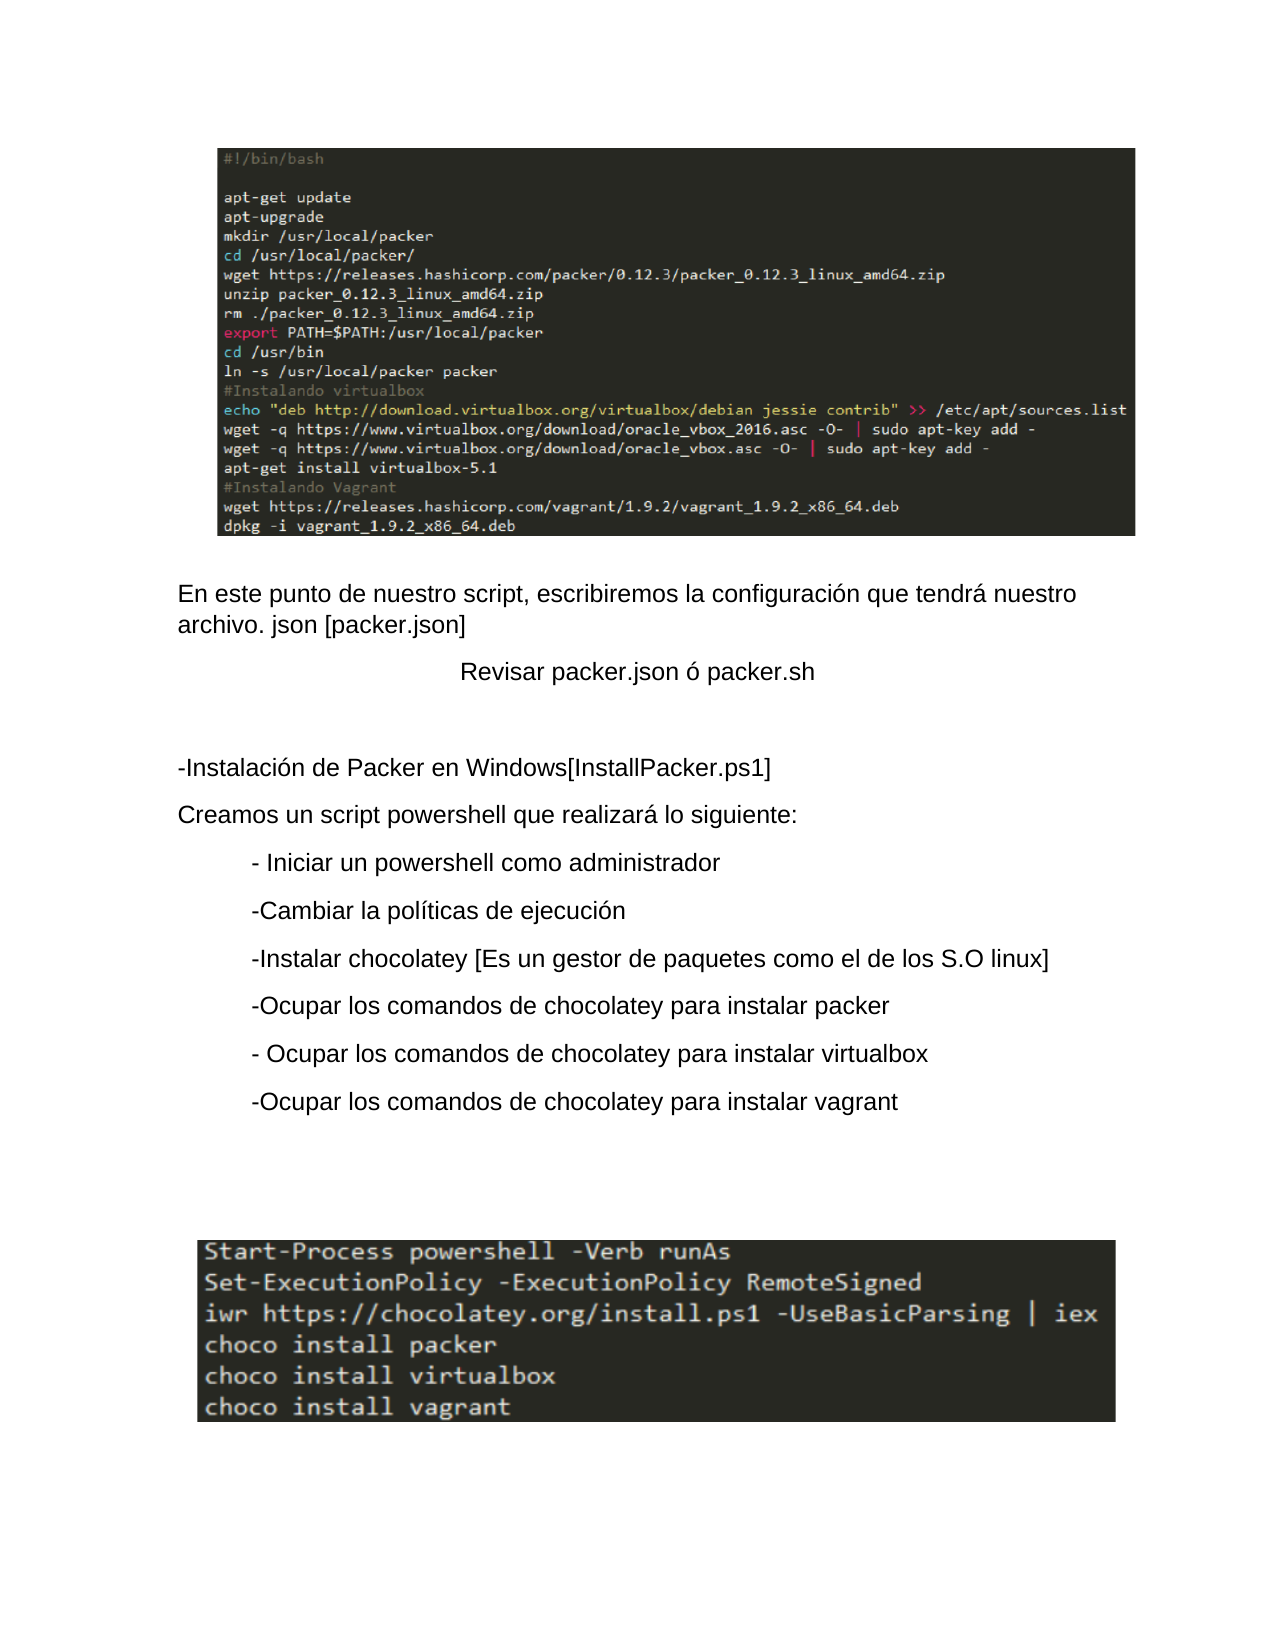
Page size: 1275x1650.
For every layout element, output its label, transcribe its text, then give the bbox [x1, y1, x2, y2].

text -Cambiar la políticas de ejecución [177, 896, 1098, 924]
text Creamos un script powershell que realizará lo siguiente: [177, 800, 1098, 829]
text -Instalar chocolatey [Es un gestor de paquetes como el de los S.O linux] [177, 943, 1098, 972]
text Revisar packer.json ó packer.sh [177, 657, 1098, 686]
picture [217, 148, 1135, 536]
text -Ocupar los comandos de chocolatey para instalar packer [177, 991, 1098, 1020]
picture [197, 1240, 1115, 1422]
text - Ocupar los comandos de chocolatey para instalar virtualbox [177, 1039, 1098, 1068]
text -Ocupar los comandos de chocolatey para instalar vagrant [177, 1087, 1098, 1115]
text - Iniciar un powershell como administrador [177, 848, 1098, 877]
text -Instalación de Packer en Windows[InstallPacker.ps1] [177, 753, 1098, 781]
